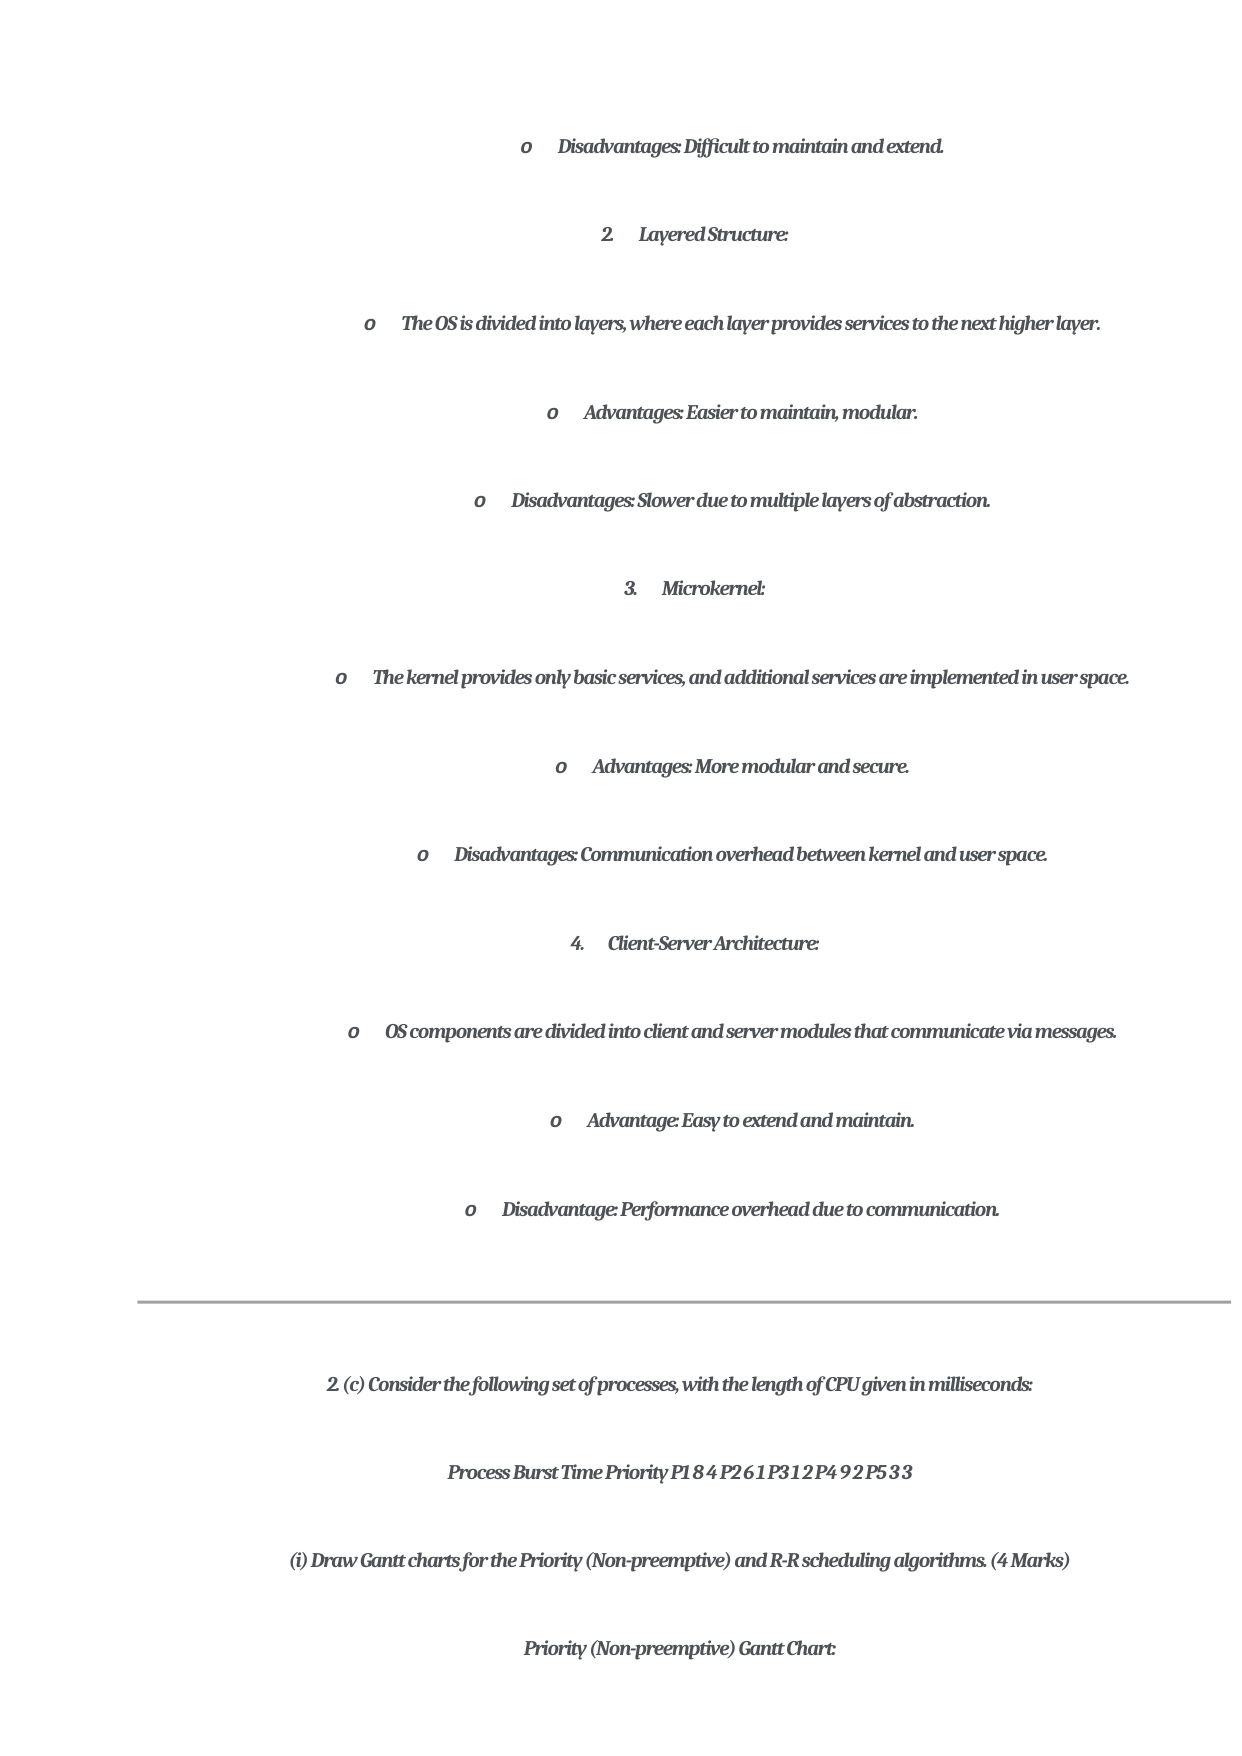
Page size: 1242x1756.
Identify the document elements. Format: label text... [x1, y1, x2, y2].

list Disadvantages: Communication overhead between kernel and user space. [242, 845, 1223, 866]
text Priority (Non-preemptive) Gantt Chart: [137, 1639, 1223, 1659]
text 2. (c) Consider the following set of processes, with the length of CPU given in milliseconds: [137, 1375, 1223, 1396]
text (i) Draw Gantt charts for the Priority (Non-preemptive) and R-R scheduling algorithms. (4 Marks) [137, 1551, 1223, 1571]
list OS components are divided into client and server modules that communicate via messages. [242, 1021, 1223, 1043]
list Microkernel: [167, 579, 1223, 600]
list Layered Structure: [167, 226, 1223, 246]
list Disadvantages: Difficult to maintain and extend. [242, 137, 1223, 158]
list Disadvantage: Performance overhead due to communication. [242, 1199, 1223, 1220]
list The OS is divided into layers, where each layer provides services to the next higher layer. [242, 313, 1223, 334]
text Process Burst Time Priority P1 8 4 P2 6 1 P3 1 2 P4 9 2 P5 3 3 [137, 1463, 1223, 1483]
list Disadvantages: Slower due to multiple layers of abstraction. [242, 491, 1223, 512]
list Advantages: Easier to maintain, modular. [242, 402, 1223, 423]
list Advantage: Easy to extend and maintain. [242, 1110, 1223, 1131]
list Client-Server Architecture: [167, 934, 1223, 954]
list The kernel provides only basic services, and additional services are implemented in user space. [242, 667, 1223, 689]
list Advantages: More modular and secure. [242, 756, 1223, 777]
